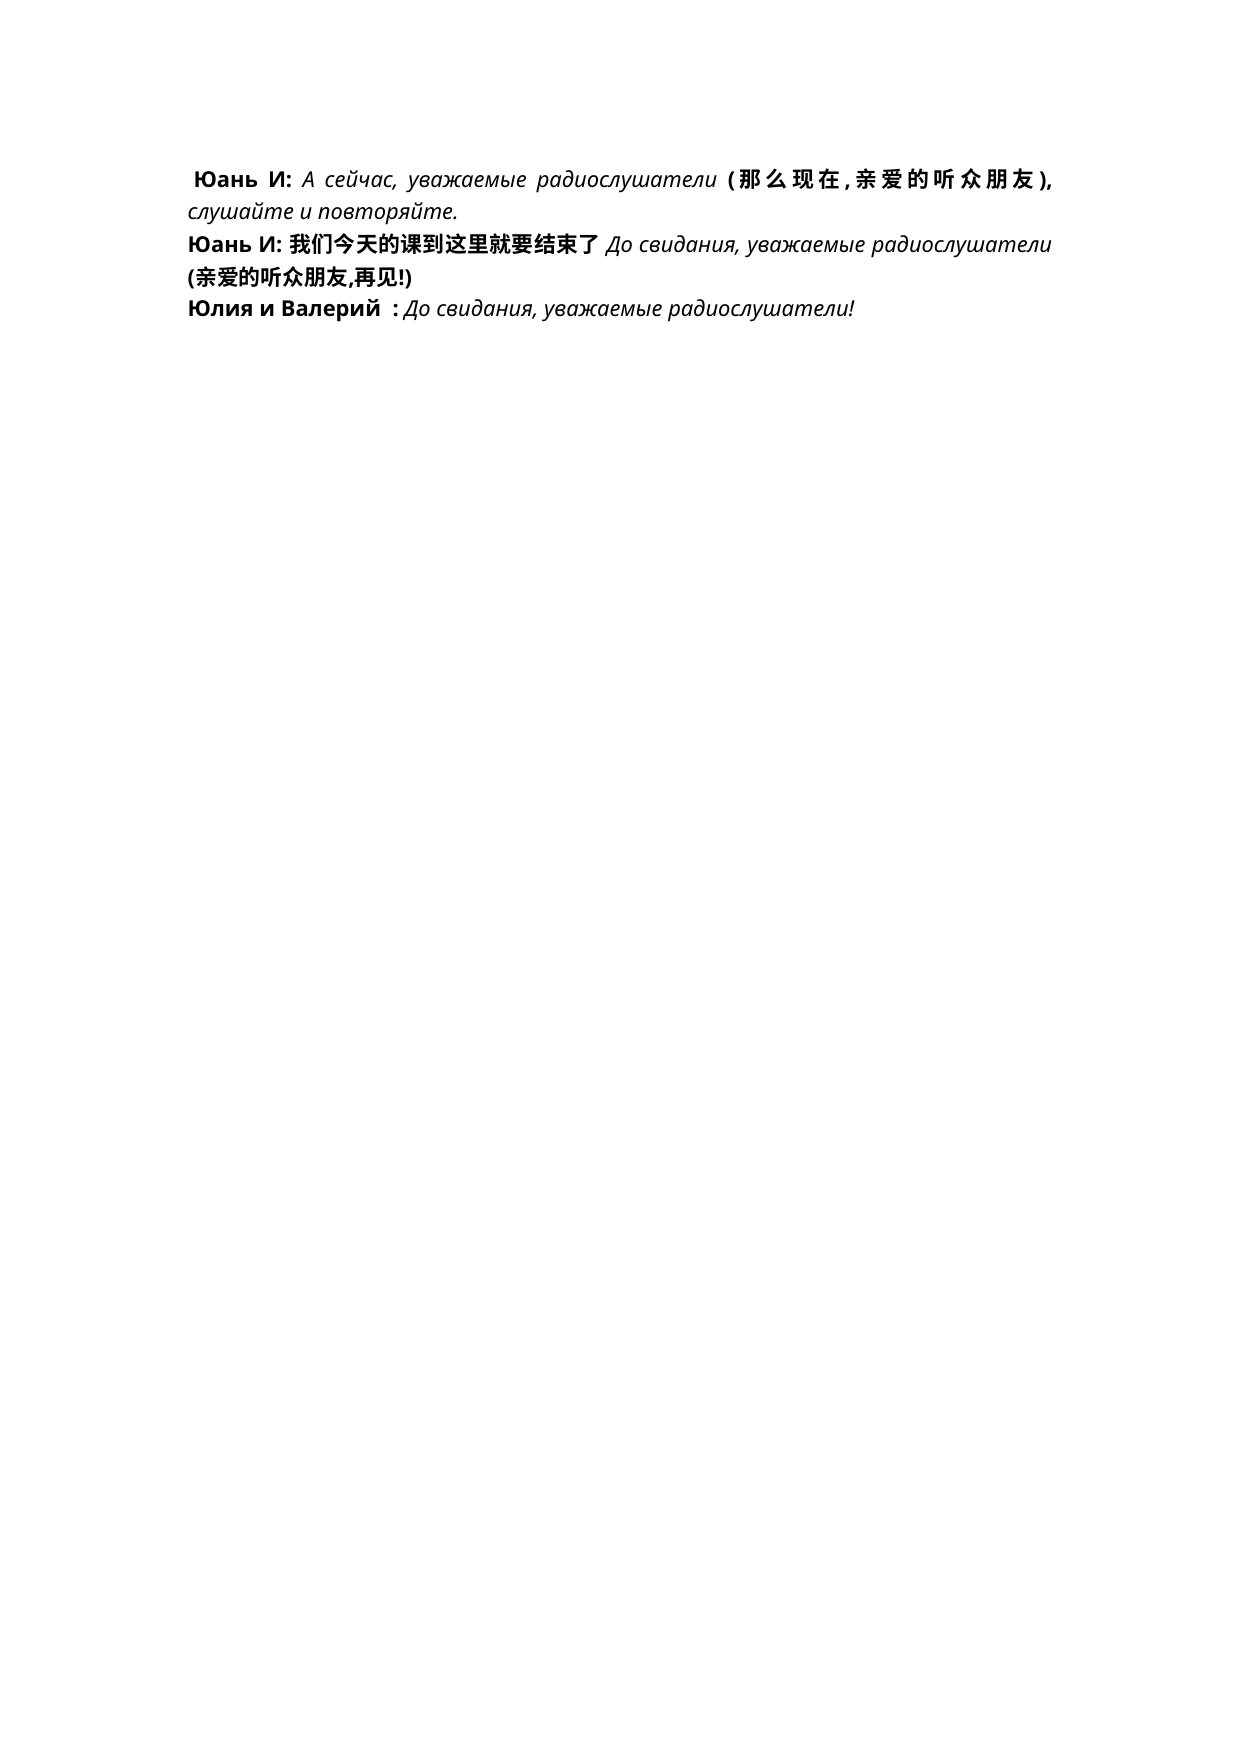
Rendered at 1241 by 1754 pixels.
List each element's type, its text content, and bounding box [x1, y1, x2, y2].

text Юлия и Валерий : До свидания, уважаемые радиослушатели! [187, 292, 1053, 324]
text Юань И: 我们今天的课到这里就要结束了 До свидания, уважаемые радиослушатели (亲爱的听众朋友,再见!) [187, 227, 1053, 292]
text Юань И: А сейчас, уважаемые радиослушатели (那么现在,亲爱的听众朋友), слушайте и повторяйте. [187, 162, 1053, 227]
